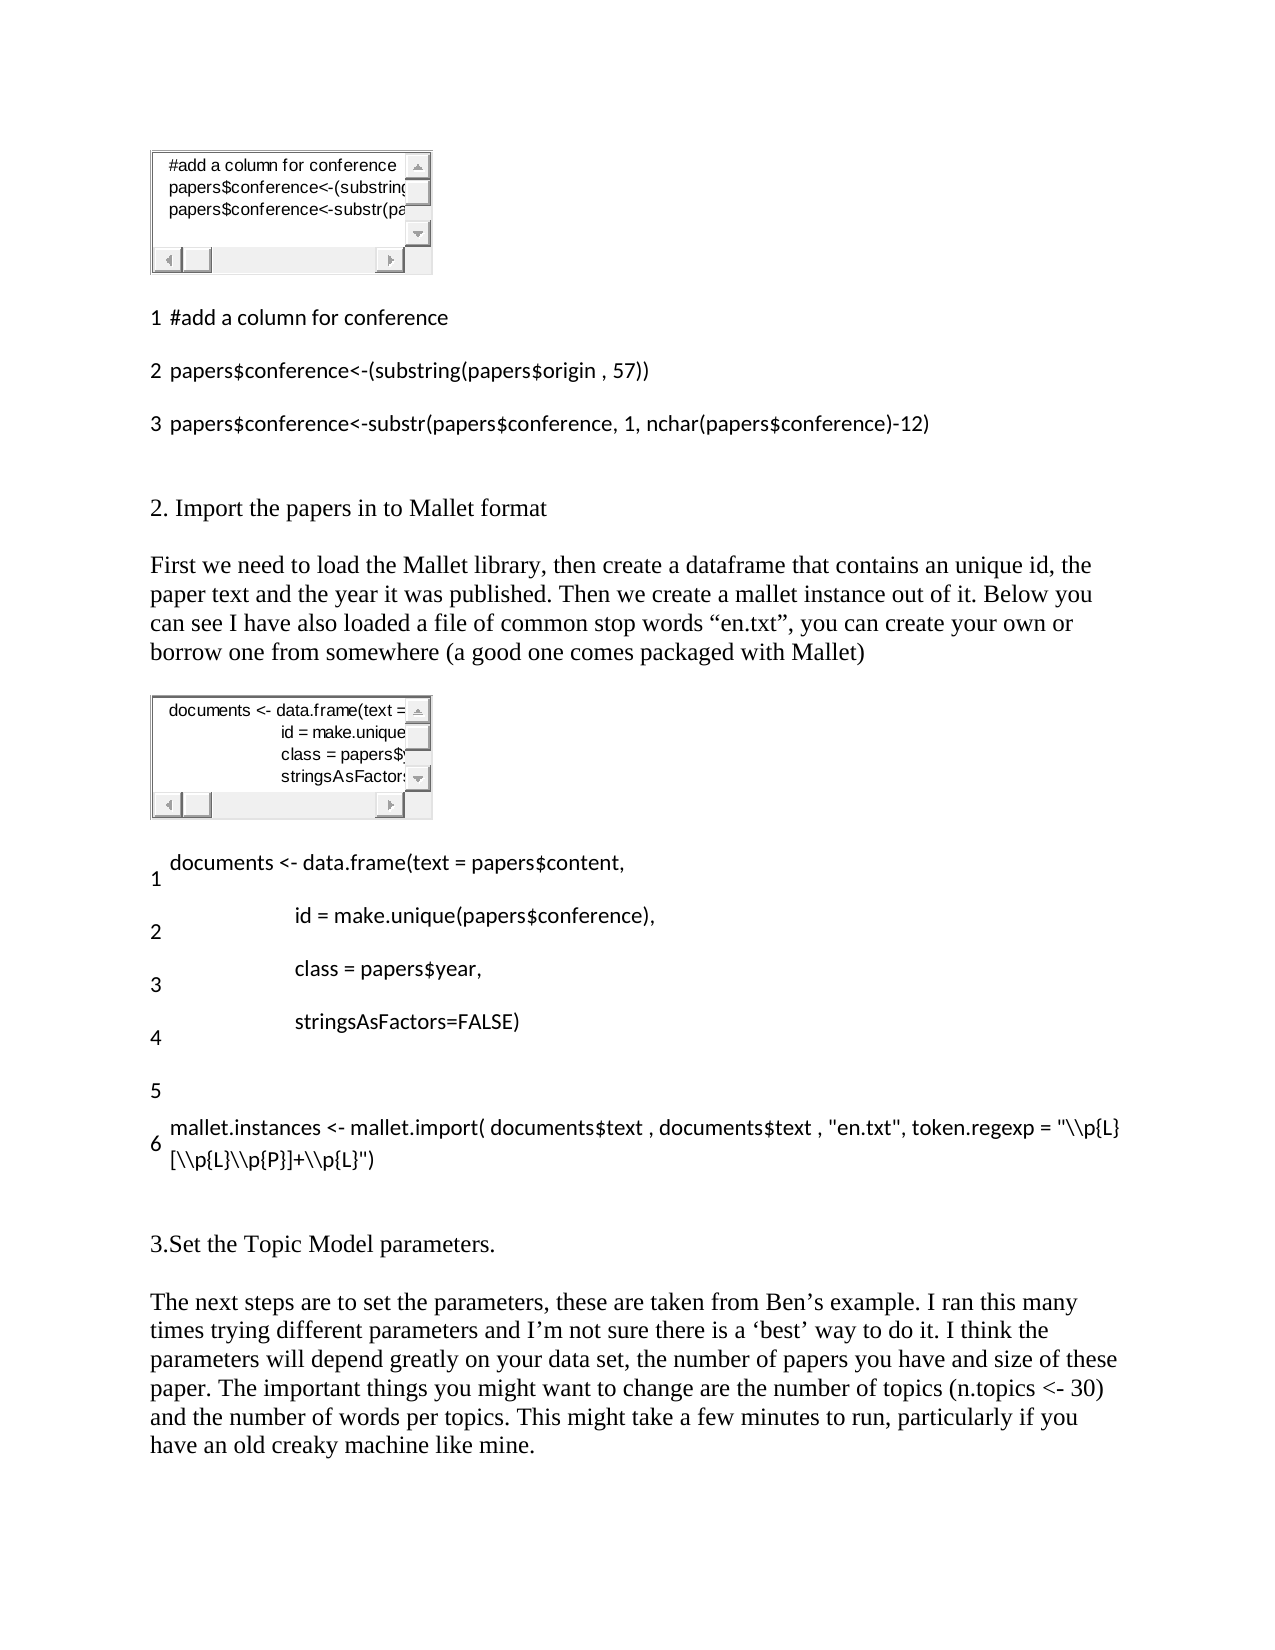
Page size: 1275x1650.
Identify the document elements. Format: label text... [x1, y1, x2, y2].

table_header #add a column for conference papers$conference<-(substring(papers$origin , 57)) papers$conference<-substr(papers$conference, 1, nchar(papers$conference)-12) [168, 302, 935, 463]
text First we need to load the Mallet library, then create a dataframe that contains an unique id, the paper text and the year it was published. Then we create a mallet instance out of it. Below you can see I have also loaded a file of common stop words “en.txt”, you can create your own or borrow one from somewhere (a good one comes packaged with Mallet) [150, 551, 1125, 666]
table_header 1 2 3 [149, 302, 168, 463]
text The next steps are to set the parameters, these are taken from Ben’s example. I ran this many times trying different parameters and I’m not sure there is a ‘best’ way to do it. I think the parameters will depend greatly on your data set, the number of papers you have and size of these paper. The important things you might want to change are the number of topics (n.topics <- 30) and the number of words per topics. This might take a few minutes to run, particularly if you have an old creaky machine like mine. [150, 1287, 1125, 1459]
text 2. Import the papers in to Mallet format [150, 493, 1125, 521]
table_header documents <- data.frame(text = papers$content, id = make.unique(papers$conference), class = papers$year, stringsAsFactors=FALSE) mallet.instances <- mallet.import( documents$text , documents$text , "en.txt", token.regexp = "\\p{L}[\\p{L}\\p{P}]+\\p{L}") [168, 846, 1133, 1199]
text 3.Set the Topic Model parameters. [150, 1229, 1125, 1257]
table_header 1 2 3 4 5 6 [149, 846, 168, 1199]
